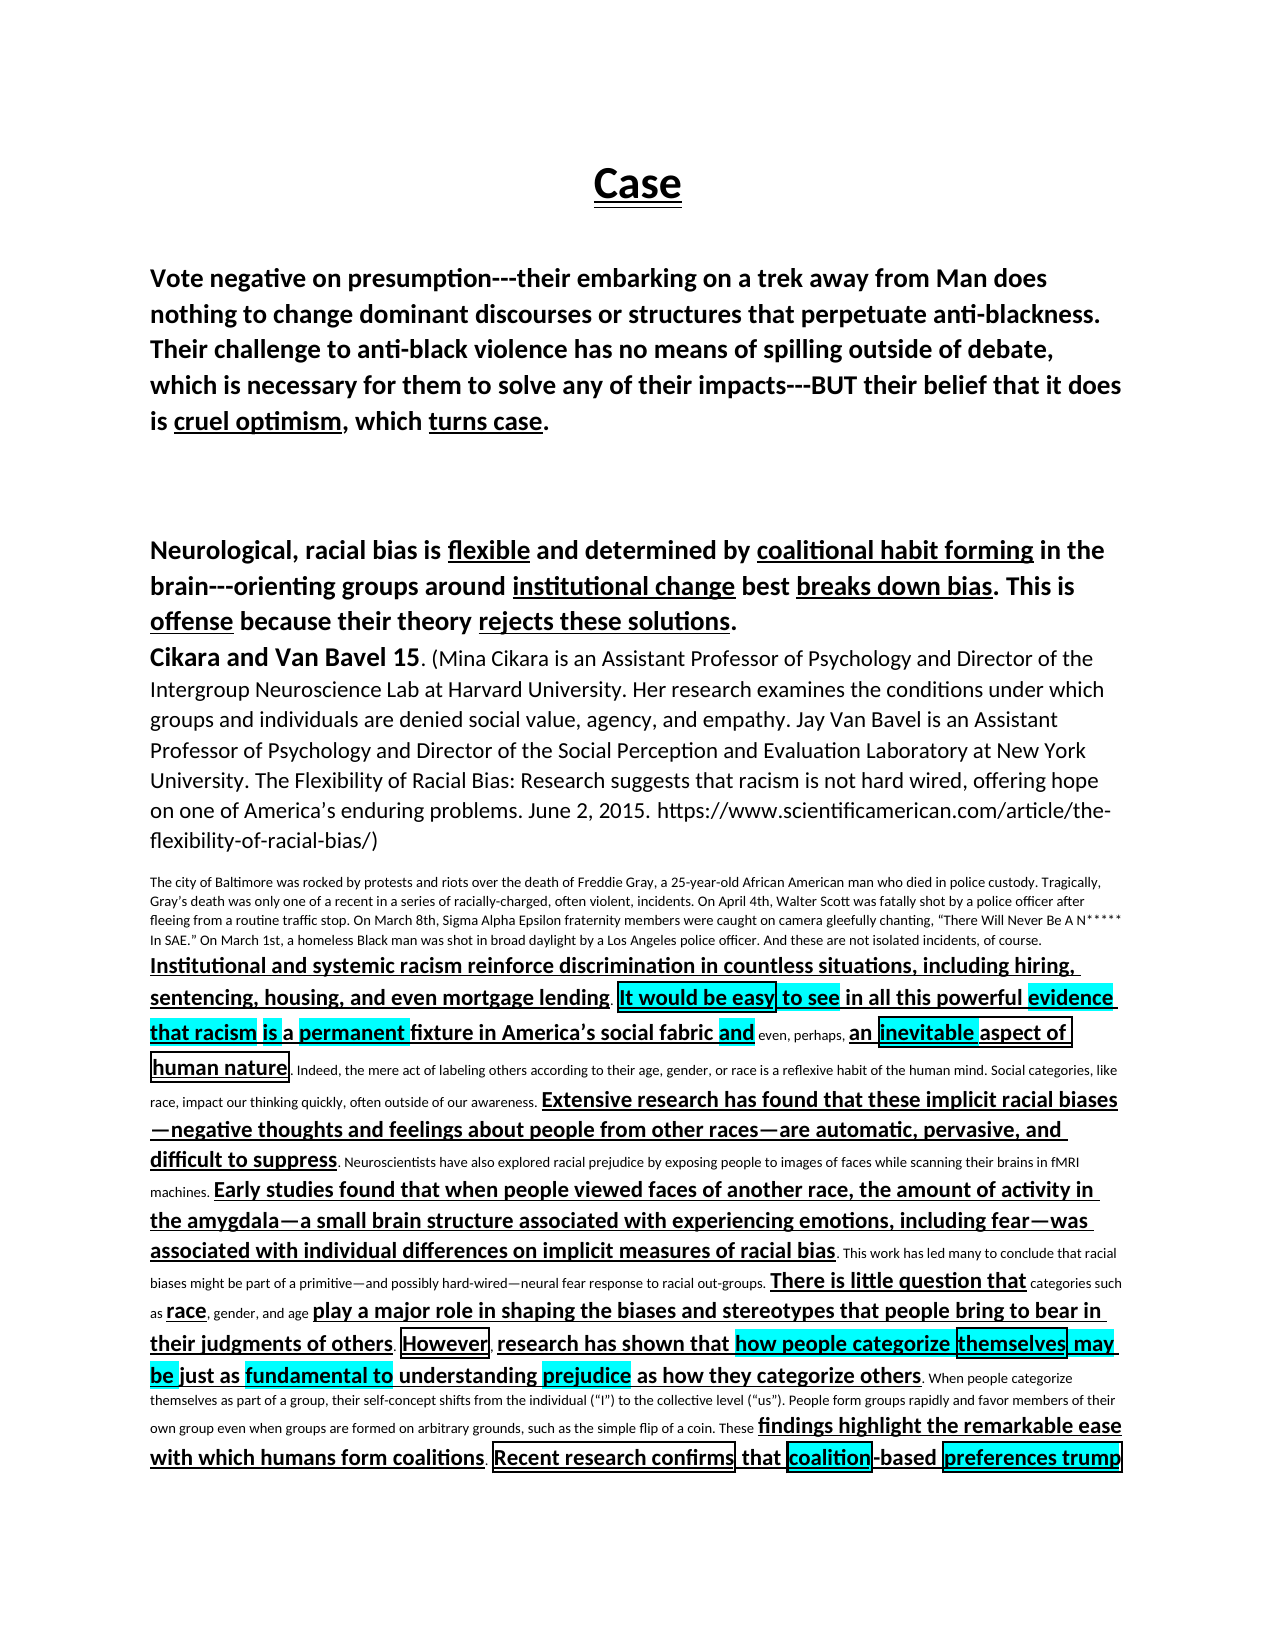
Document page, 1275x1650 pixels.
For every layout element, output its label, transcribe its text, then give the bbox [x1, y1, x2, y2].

subtitle Case [150, 154, 1125, 210]
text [150, 873, 1125, 1473]
subtitle Neurological, racial bias is flexible and determined by coalitional habit forming in the brain---orienting groups around institutional change best breaks down bias. This is offense because their theory rejects these solutions. [150, 533, 1125, 637]
subtitle Vote negative on presumption---their embarking on a trek away from Man does nothing to change dominant discourses or structures that perpetuate anti-blackness. Their challenge to anti-black violence has no means of spilling outside of debate, which is necessary for them to solve any of their impacts---BUT their belief that it does is cruel optimism, which turns case. [150, 261, 1125, 437]
text Cikara and Van Bavel 15. (Mina Cikara is an Assistant Professor of Psychology and Director of the Intergroup Neuroscience Lab at Harvard University. Her research examines the conditions under which groups and individuals are denied social value, agency, and empathy. Jay Van Bavel is an Assistant Professor of Psychology and Director of the Social Perception and Evaluation Laboratory at New York University. The Flexibility of Racial Bias: Research suggests that racism is not hard wired, offering hope on one of America’s enduring problems. June 2, 2015. https://www.scientificamerican.com/article/the-flexibility-of-racial-bias/) [150, 640, 1125, 854]
